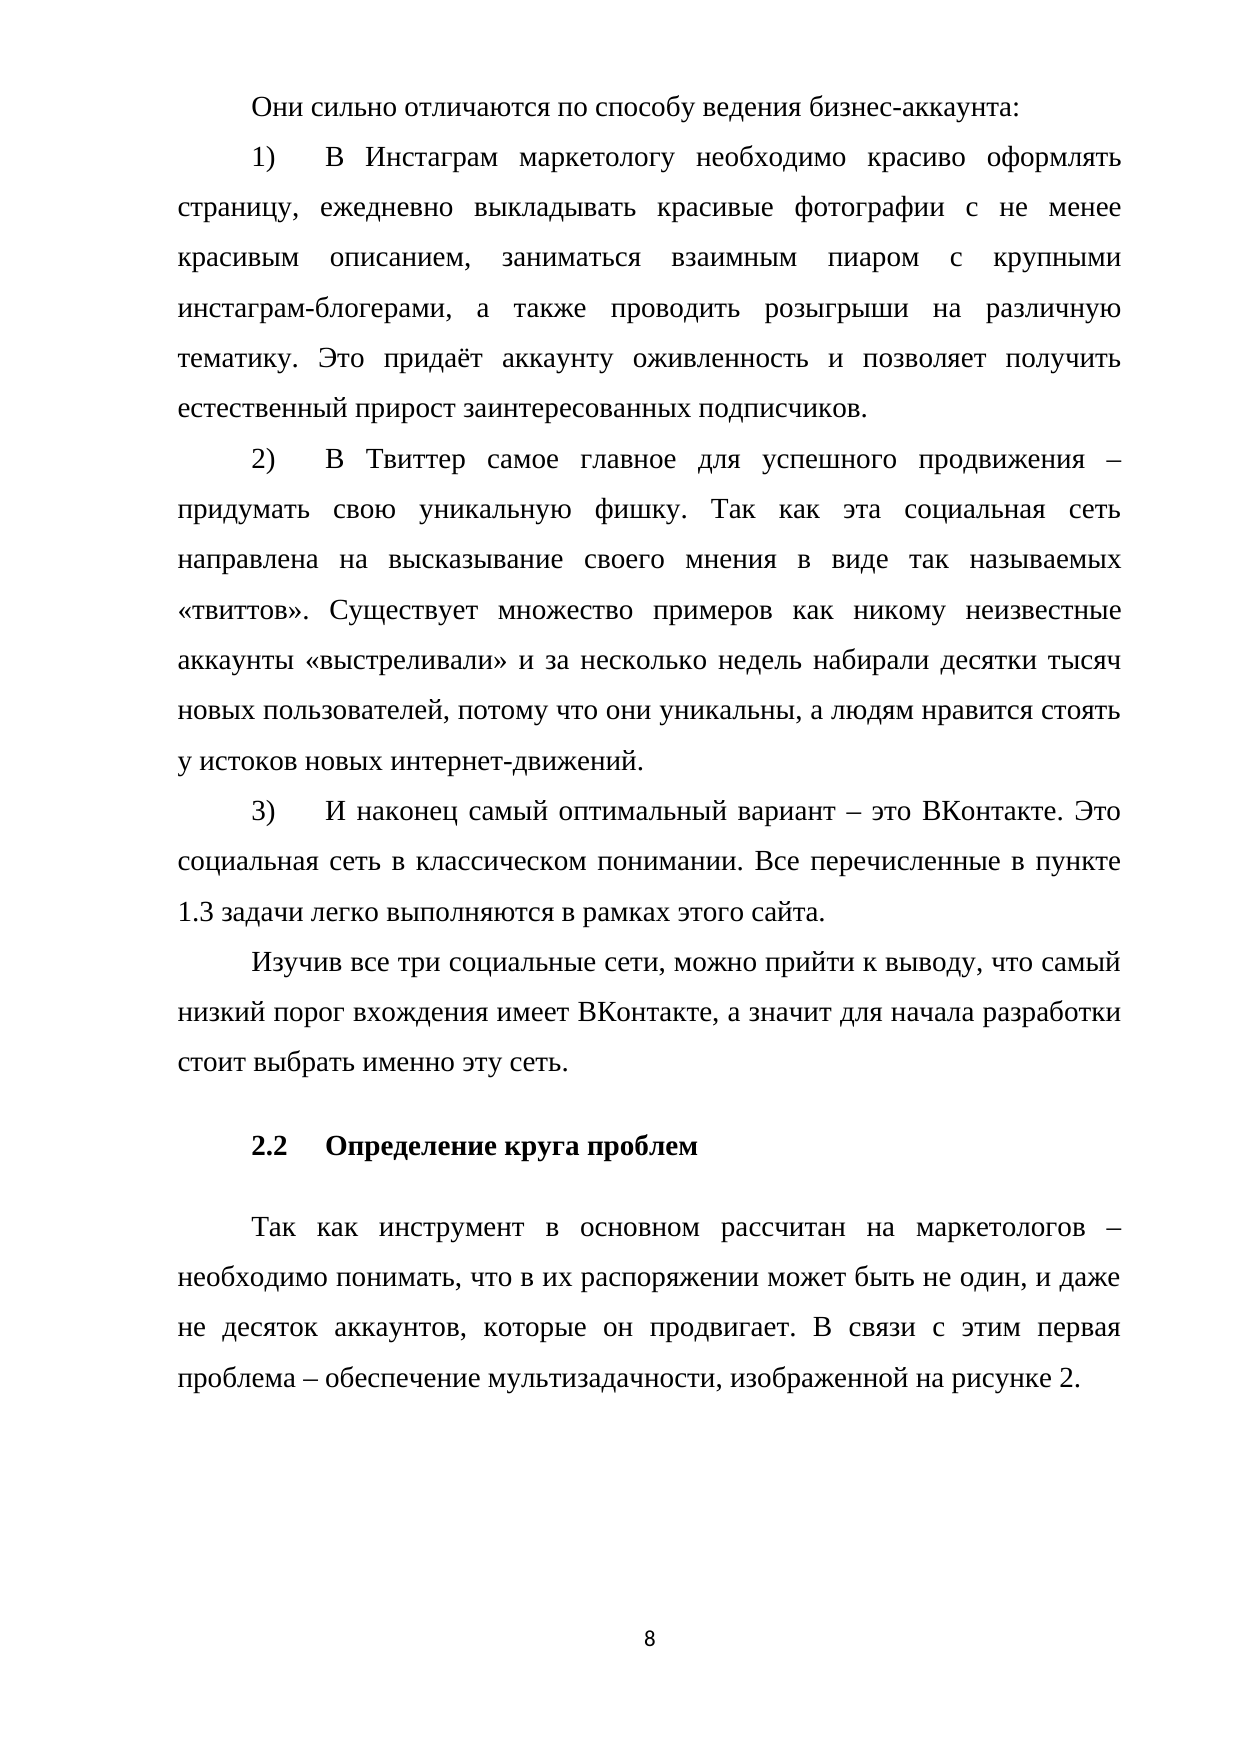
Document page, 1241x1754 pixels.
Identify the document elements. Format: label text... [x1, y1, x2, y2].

text Изучив все три социальные сети, можно прийти к выводу, что самый низкий порог вхождения имеет ВКонтакте, а значит для начала разработки стоит выбрать именно эту сеть. [177, 944, 1122, 1078]
list В Инстаграм маркетологу необходимо красиво оформлять страницу, ежедневно выкладывать красивые фотографии с не менее красивым описанием, заниматься взаимным пиаром с крупными инстаграм-блогерами, а также проводить розыгрыши на различную тематику. Это придаёт аккаунту оживленность и позволяет получить естественный прирост заинтересованных подписчиков. [177, 139, 1122, 424]
text Они сильно отличаются по способу ведения бизнес-аккаунта: [177, 89, 1122, 122]
subtitle Определение круга проблем [177, 1128, 1122, 1162]
list В Твиттер самое главное для успешного продвижения – придумать свою уникальную фишку. Так как эта социальная сеть направлена на высказывание своего мнения в виде так называемых «твиттов». Существует множество примеров как никому неизвестные аккаунты «выстреливали» и за несколько недель набирали десятки тысяч новых пользователей, потому что они уникальны, а людям нравится стоять у истоков новых интернет-движений. [177, 441, 1122, 776]
list И наконец самый оптимальный вариант – это ВКонтакте. Это социальная сеть в классическом понимании. Все перечисленные в пункте 1.3 задачи легко выполняются в рамках этого сайта. [177, 793, 1122, 927]
text Так как инструмент в основном рассчитан на маркетологов – необходимо понимать, что в их распоряжении может быть не один, и даже не десяток аккаунтов, которые он продвигает. В связи с этим первая проблема – обеспечение мультизадачности, изображенной на рисунке 2. [177, 1209, 1122, 1393]
